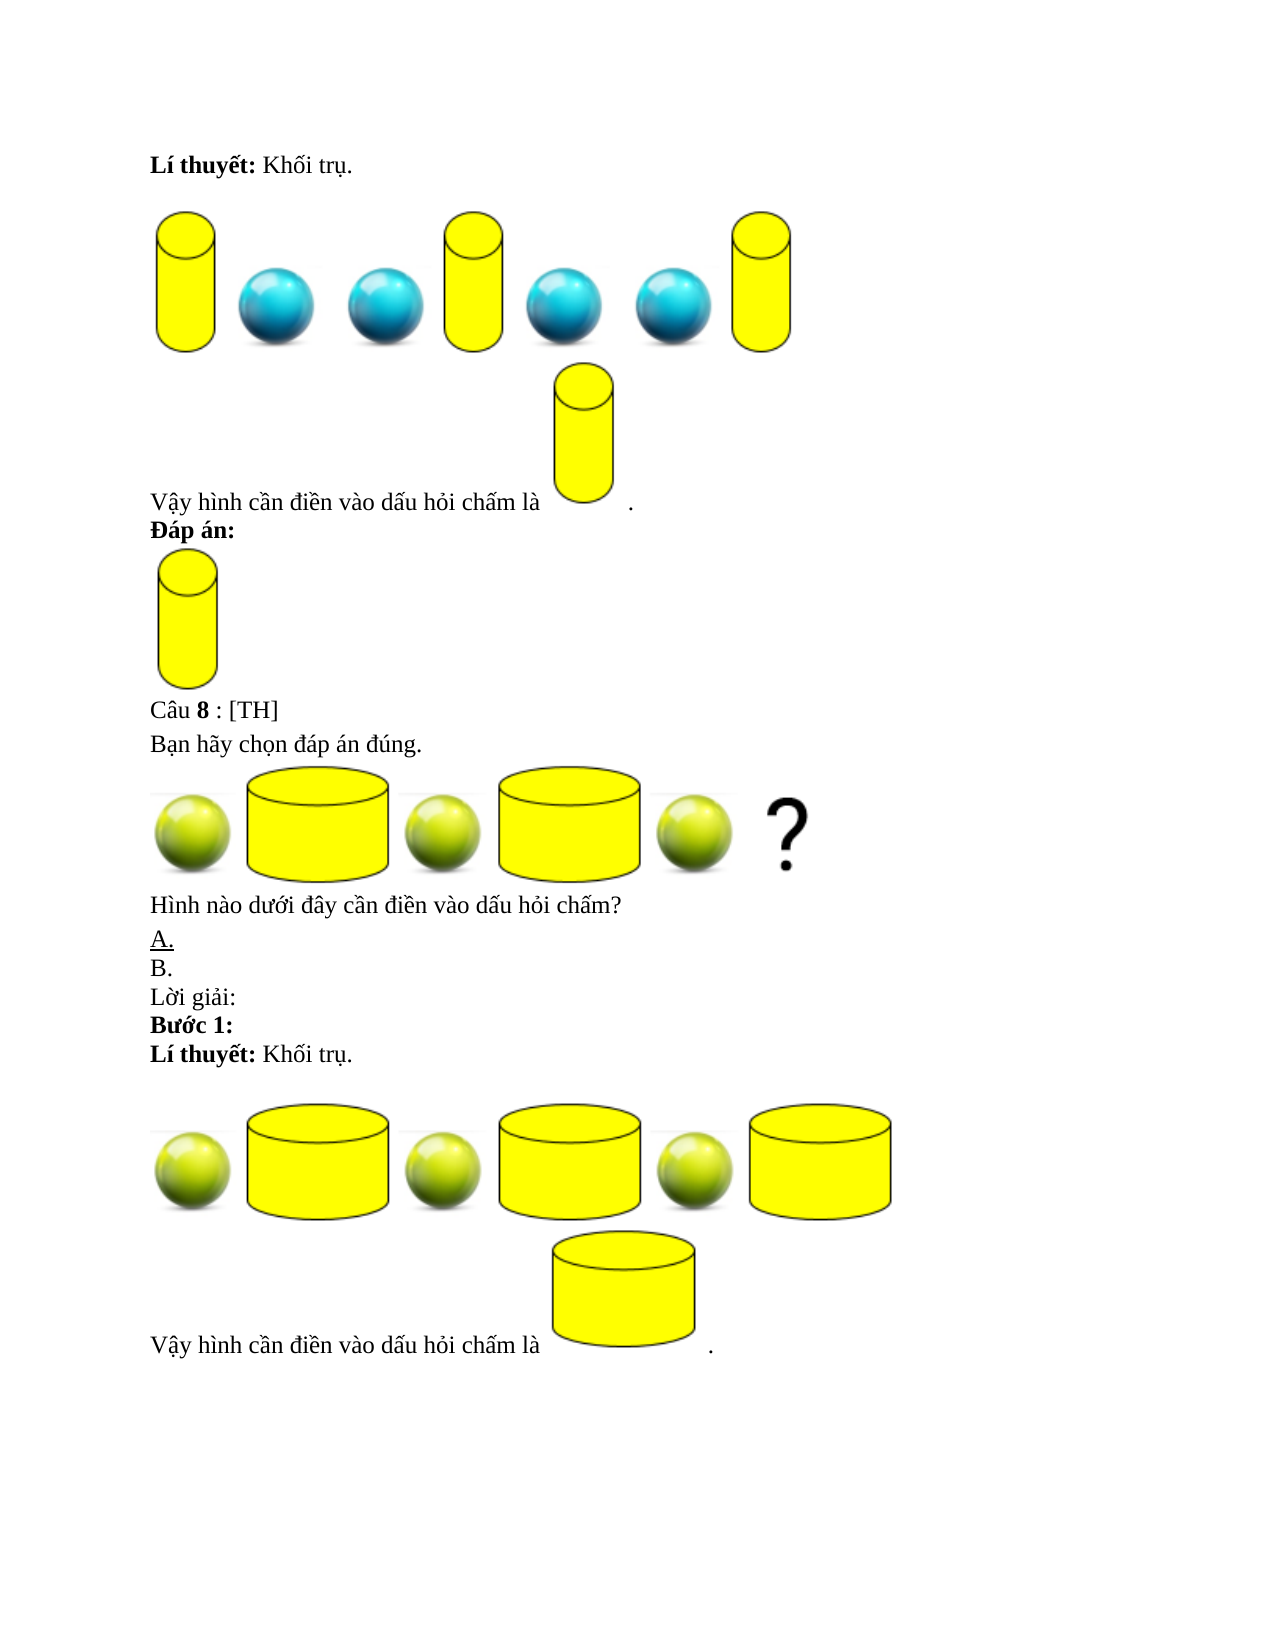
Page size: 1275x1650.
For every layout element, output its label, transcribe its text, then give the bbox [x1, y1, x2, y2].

text Bước 1: [150, 1011, 1125, 1039]
text B. [150, 953, 1125, 982]
text Lời giải: [150, 982, 1125, 1011]
picture [150, 207, 799, 510]
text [150, 1039, 1125, 1358]
text A. [150, 924, 1125, 953]
picture [150, 544, 226, 696]
picture [150, 1096, 898, 1354]
picture [150, 758, 815, 891]
text Câu 8 : [TH] [150, 695, 1125, 724]
